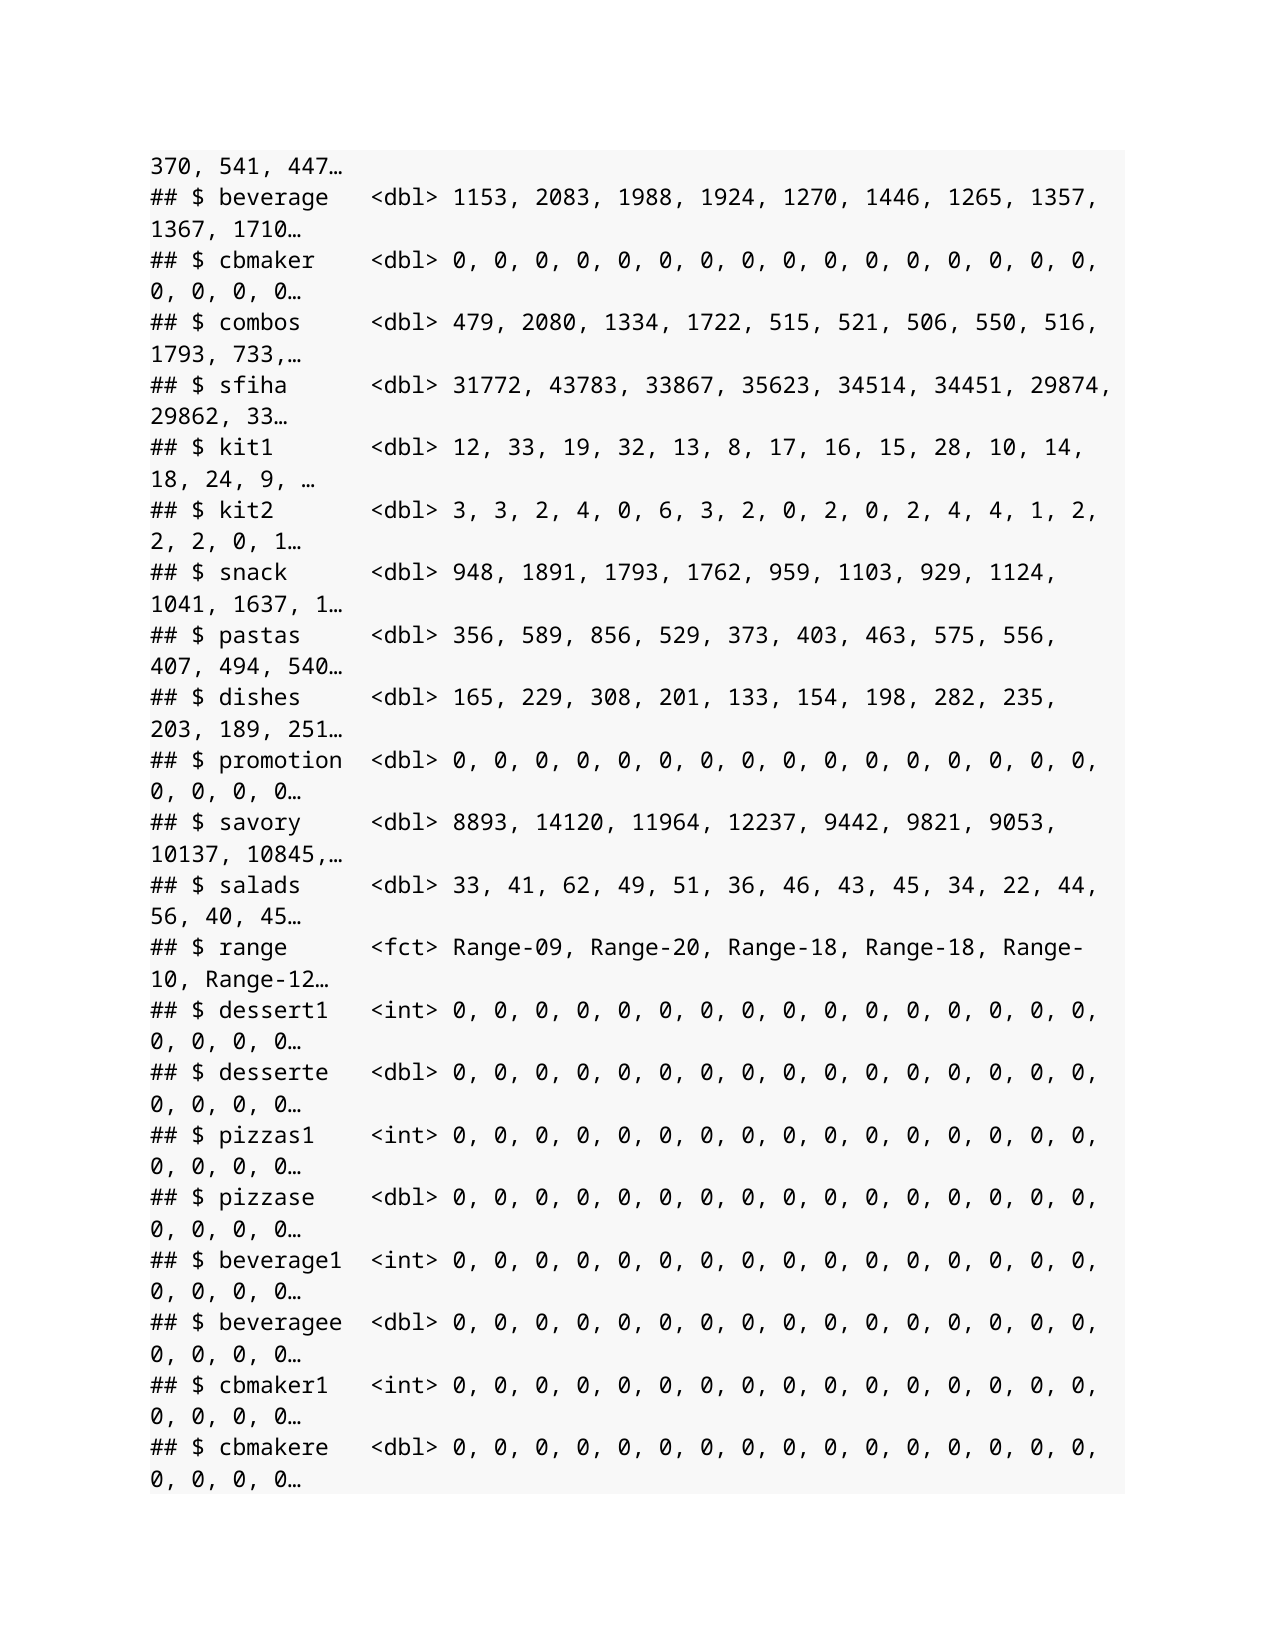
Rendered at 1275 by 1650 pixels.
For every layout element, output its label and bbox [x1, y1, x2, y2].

text [150, 150, 1125, 1494]
